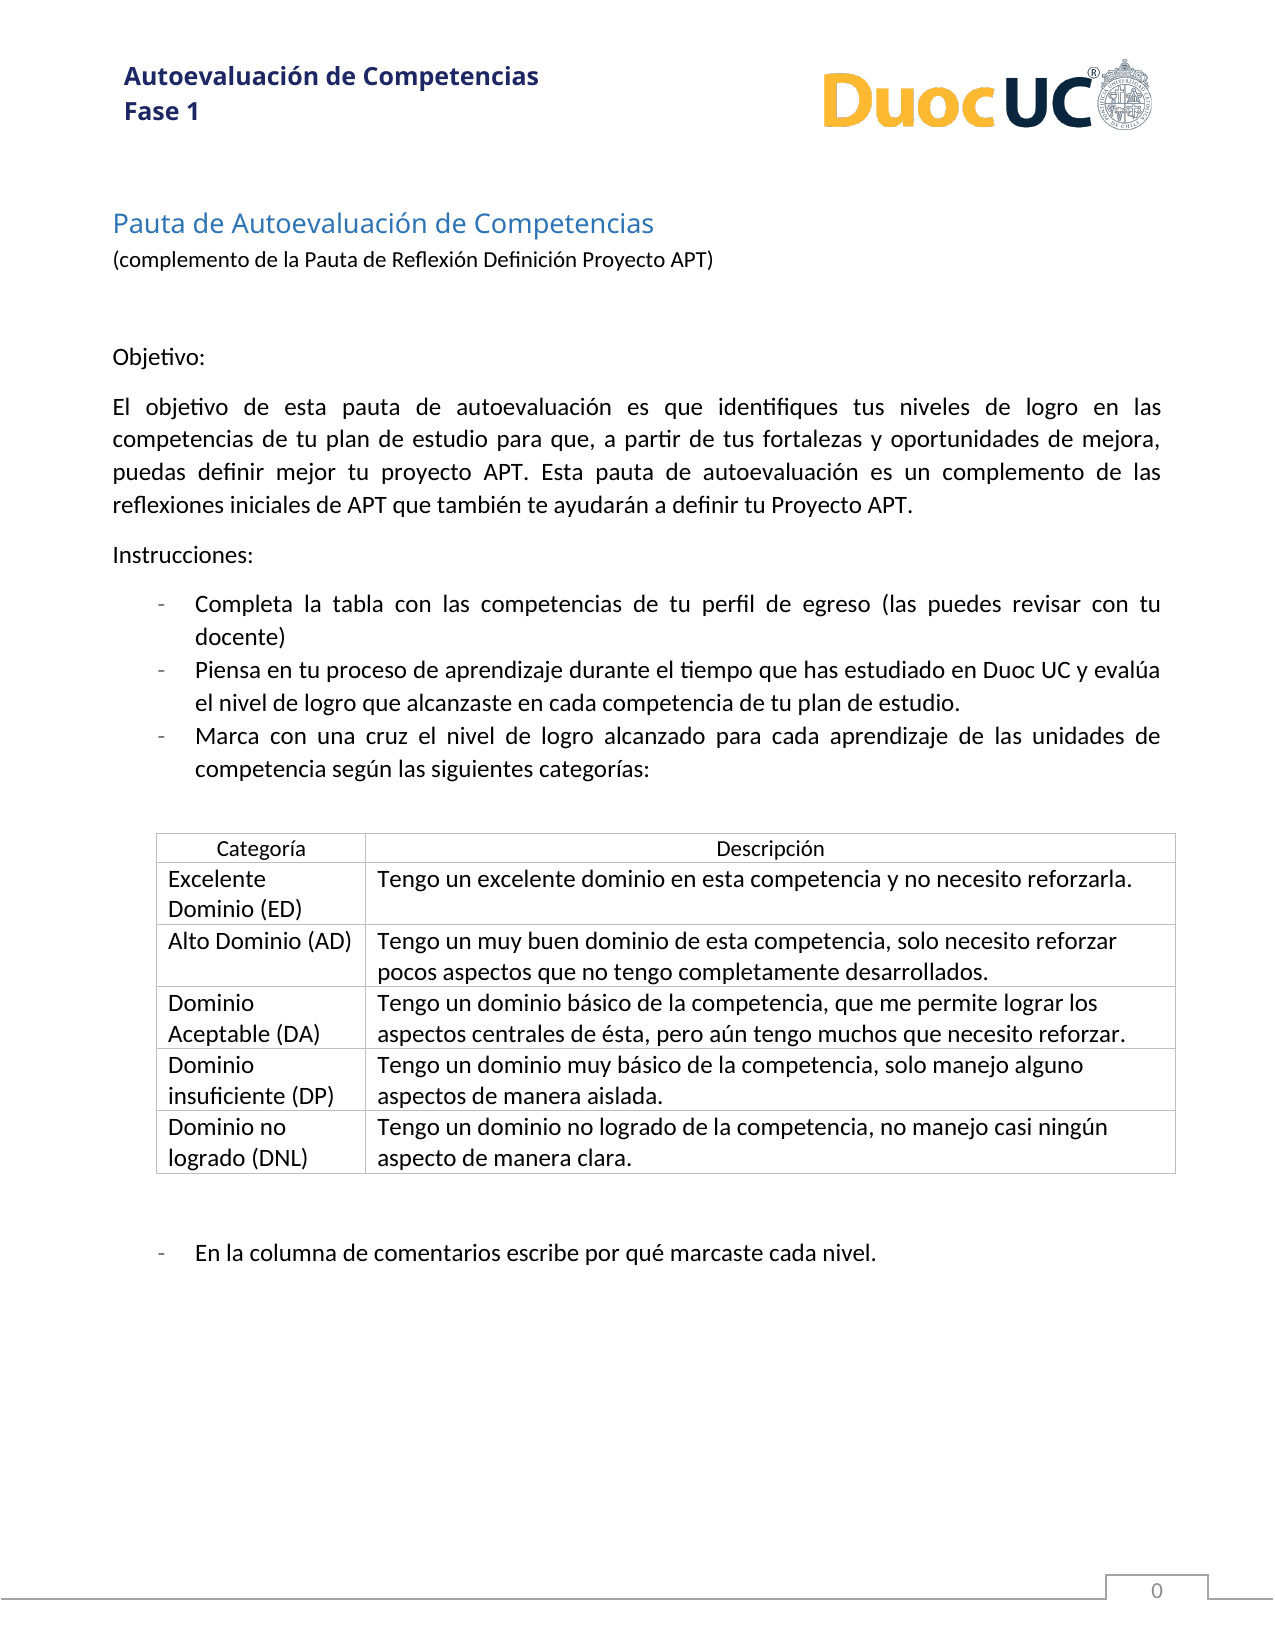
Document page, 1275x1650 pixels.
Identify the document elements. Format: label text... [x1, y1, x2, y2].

table_cell Dominio Aceptable (DA) [157, 987, 365, 1048]
list En la columna de comentarios escribe por qué marcaste cada nivel. [157, 1237, 1163, 1267]
list Piensa en tu proceso de aprendizaje durante el tiempo que has estudiado en Duoc UC y evalúa el nivel de logro que alcanzaste en cada competencia de tu plan de estudio. [157, 654, 1163, 718]
table_cell Tengo un muy buen dominio de esta competencia, solo necesito reforzar pocos aspectos que no tengo completamente desarrollados. [366, 925, 1175, 986]
list Marca con una cruz el nivel de logro alcanzado para cada aprendizaje de las unidades de competencia según las siguientes categorías: [157, 720, 1163, 784]
text Objetivo: [112, 341, 1163, 372]
table_cell Alto Dominio (AD) [157, 925, 365, 986]
table_cell Tengo un dominio muy básico de la competencia, solo manejo alguno aspectos de manera aislada. [366, 1049, 1175, 1110]
text Instrucciones: [112, 539, 1163, 569]
table_cell Dominio insuficiente (DP) [157, 1049, 365, 1110]
text (complemento de la Pauta de Reflexión Definición Proyecto APT) [112, 245, 1163, 273]
text El objetivo de esta pauta de autoevaluación es que identifiques tus niveles de logro en las competencias de tu plan de estudio para que, a partir de tus fortalezas y oportunidades de mejora, puedas definir mejor tu proyecto APT. Esta pauta de autoevaluación es un complemento de las reflexiones iniciales de APT que también te ayudarán a definir tu Proyecto APT. [112, 391, 1163, 520]
table_cell Tengo un dominio no logrado de la competencia, no manejo casi ningún aspecto de manera clara. [366, 1111, 1175, 1172]
table_cell Tengo un dominio básico de la competencia, que me permite lograr los aspectos centrales de ésta, pero aún tengo muchos que necesito reforzar. [366, 987, 1175, 1048]
table_cell Tengo un excelente dominio en esta competencia y no necesito reforzarla. [366, 863, 1175, 924]
list Completa la tabla con las competencias de tu perfil de egreso (las puedes revisar con tu docente) [157, 589, 1163, 652]
picture [824, 59, 1152, 130]
table_header Descripción [366, 834, 1175, 862]
table_cell Excelente Dominio (ED) [157, 863, 365, 924]
subtitle Pauta de Autoevaluación de Competencias [112, 205, 1163, 242]
table_cell Dominio no logrado (DNL) [157, 1111, 365, 1172]
table_header Categoría [157, 834, 365, 862]
